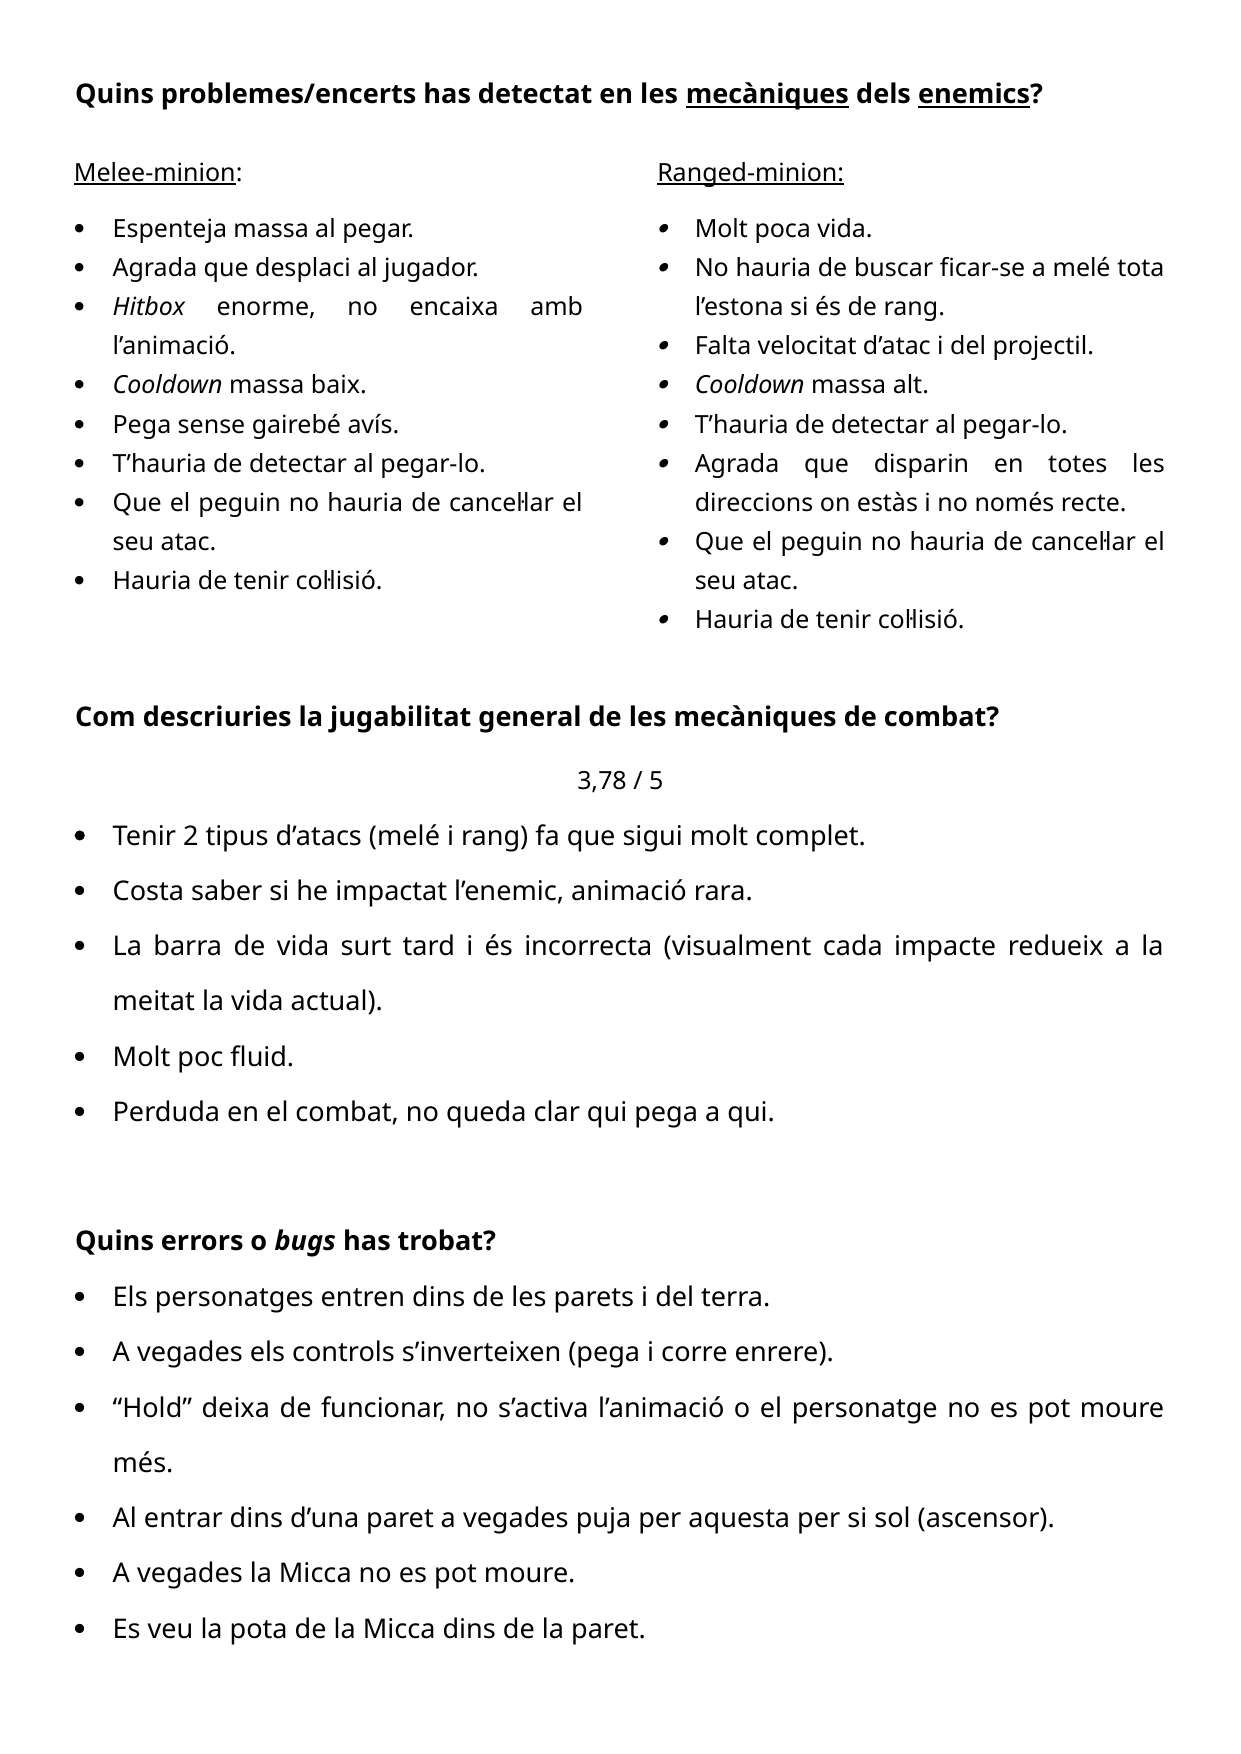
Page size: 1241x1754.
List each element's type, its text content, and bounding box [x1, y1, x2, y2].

list Molt poca vida. [657, 210, 1165, 244]
text 3,78 / 5 [75, 762, 1165, 797]
list La barra de vida surt tard i és incorrecta (visualment cada impacte redueix a la meitat la vida actual). [75, 927, 1165, 1019]
list Al entrar dins d’una paret a vegades puja per aquesta per si sol (ascensor). [75, 1499, 1165, 1536]
list Tenir 2 tipus d’atacs (melé i rang) fa que sigui molt complet. [75, 816, 1165, 853]
list “Hold” deixa de funcionar, no s’activa l’animació o el personatge no es pot moure més. [75, 1388, 1165, 1480]
list T’hauria de detectar al pegar-lo. [657, 406, 1165, 440]
list Hauria de tenir col·lisió. [657, 602, 1165, 636]
list Costa saber si he impactat l’enemic, animació rara. [75, 871, 1165, 908]
list No hauria de buscar ficar-se a melé tota l’estona si és de rang. [657, 249, 1165, 323]
list Pega sense gairebé avís. [75, 406, 583, 440]
list Espenteja massa al pegar. [75, 210, 583, 244]
text Melee-minion: [74, 154, 583, 189]
text Com descriuries la jugabilitat general de les mecàniques de combat? [75, 698, 1165, 734]
list Molt poc fluid. [75, 1037, 1165, 1074]
list A vegades la Micca no es pot moure. [75, 1554, 1165, 1591]
text Quins problemes/encerts has detectat en les mecàniques dels enemics? [75, 75, 1165, 112]
list Els personatges entren dins de les parets i del terra. [75, 1277, 1165, 1314]
list T’hauria de detectar al pegar-lo. [75, 445, 583, 479]
list Que el peguin no hauria de cancel·lar el seu atac. [75, 484, 583, 558]
list Que el peguin no hauria de cancel·lar el seu atac. [657, 524, 1165, 597]
list Agrada que disparin en totes les direccions on estàs i no només recte. [657, 445, 1165, 519]
list Cooldown massa baix. [75, 367, 583, 401]
list Es veu la pota de la Micca dins de la paret. [75, 1609, 1165, 1646]
text Ranged-minion: [657, 154, 1165, 189]
list Hauria de tenir col·lisió. [75, 563, 583, 597]
list Hitbox enorme, no encaixa amb l’animació. [75, 289, 583, 362]
list Falta velocitat d’atac i del projectil. [657, 328, 1165, 362]
list Perduda en el combat, no queda clar qui pega a qui. [75, 1092, 1165, 1129]
list Agrada que desplaci al jugador. [75, 249, 583, 284]
list A vegades els controls s’inverteixen (pega i corre enrere). [75, 1333, 1165, 1369]
list Cooldown massa alt. [657, 367, 1165, 401]
text Quins errors o bugs has trobat? [75, 1221, 1165, 1258]
